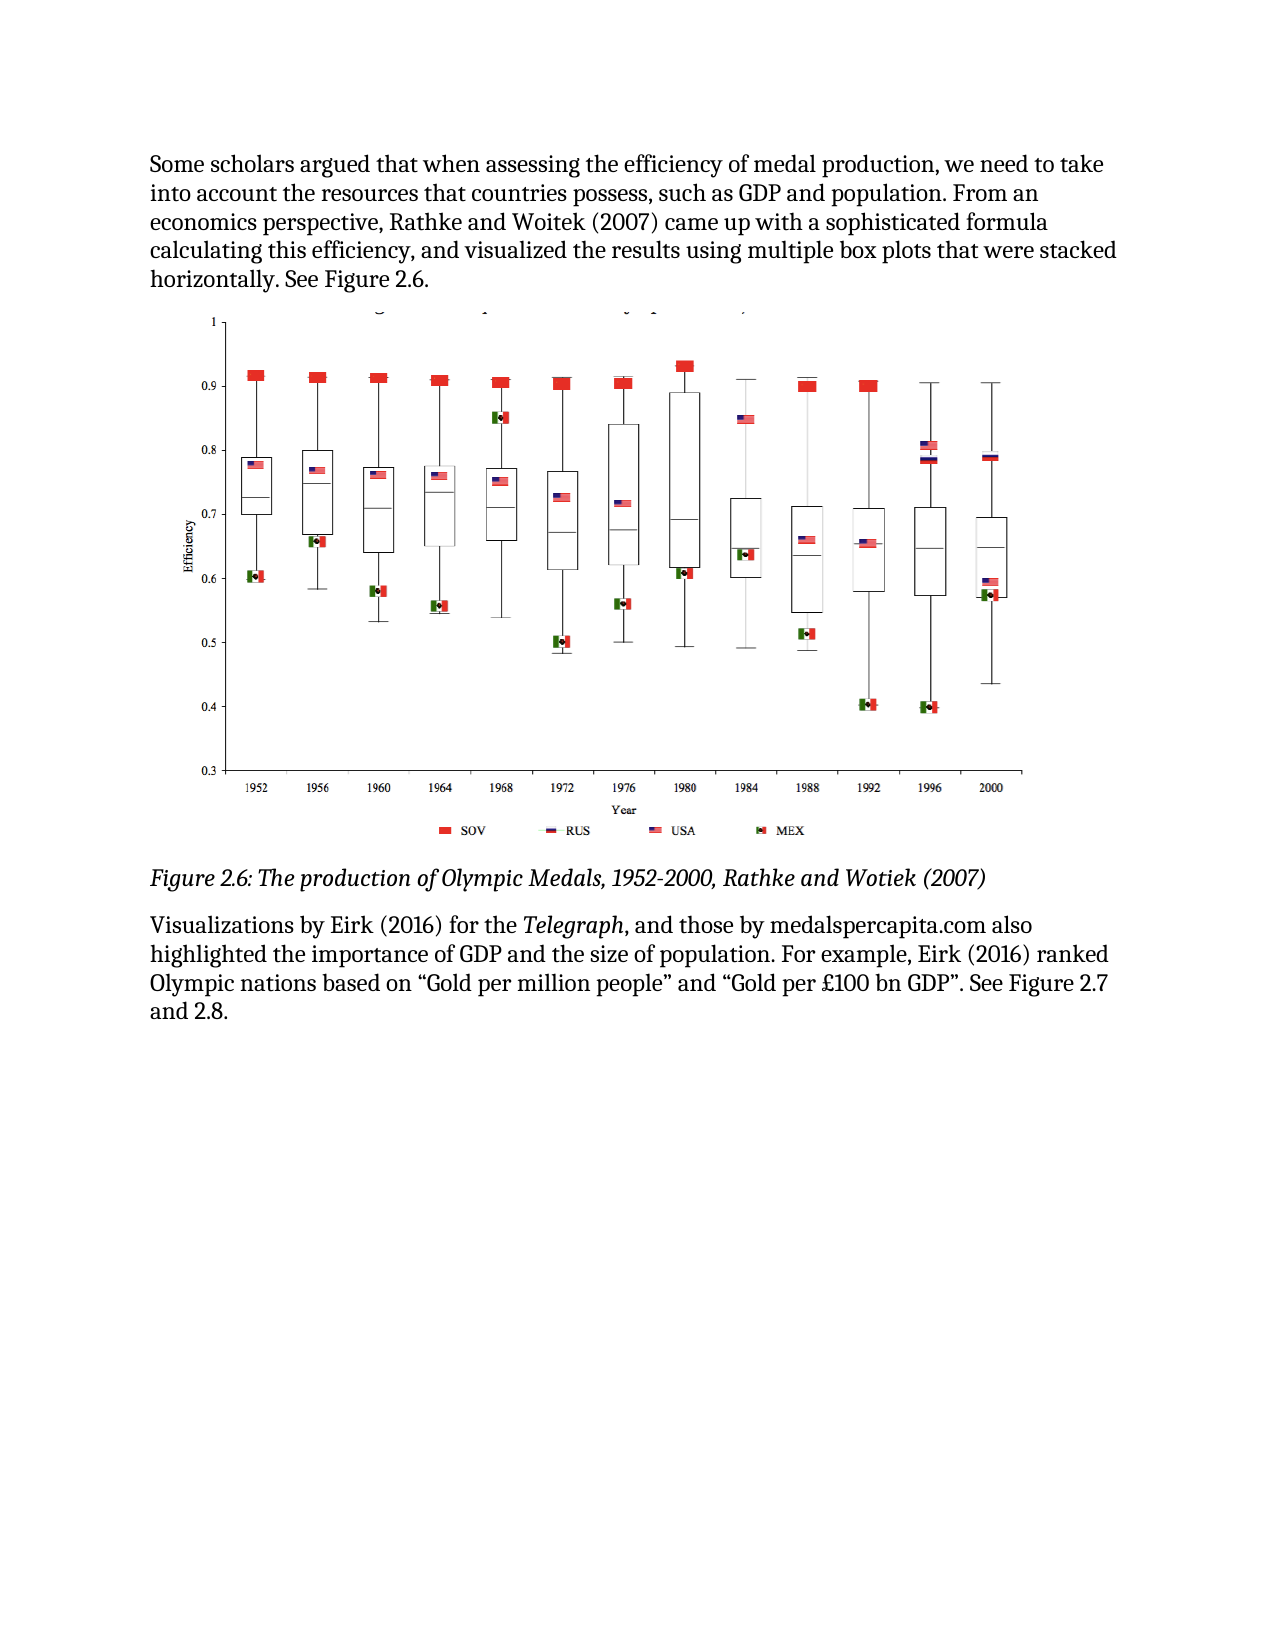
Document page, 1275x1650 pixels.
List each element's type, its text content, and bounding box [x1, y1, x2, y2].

text Figure 2.6: The production of Olympic Medals, 1952-2000, Rathke and Wotiek (2007) [150, 863, 1125, 892]
picture [168, 312, 1044, 843]
text Visualizations by Eirk (2016) for the Telegraph, and those by medalspercapita.com also highlighted the importance of GDP and the size of population. For example, Eirk (2016) ranked Olympic nations based on “Gold per million people” and “Gold per £100 bn GDP”. See Figure 2.7 and 2.8. [150, 911, 1125, 1026]
text Some scholars argued that when assessing the efficiency of medal production, we need to take into account the resources that countries possess, such as GDP and population. From an economics perspective, Rathke and Woitek (2007) came up with a sophisticated formula calculating this efficiency, and visualized the results using multiple box plots that were stacked horizontally. See Figure 2.6. [150, 150, 1125, 294]
